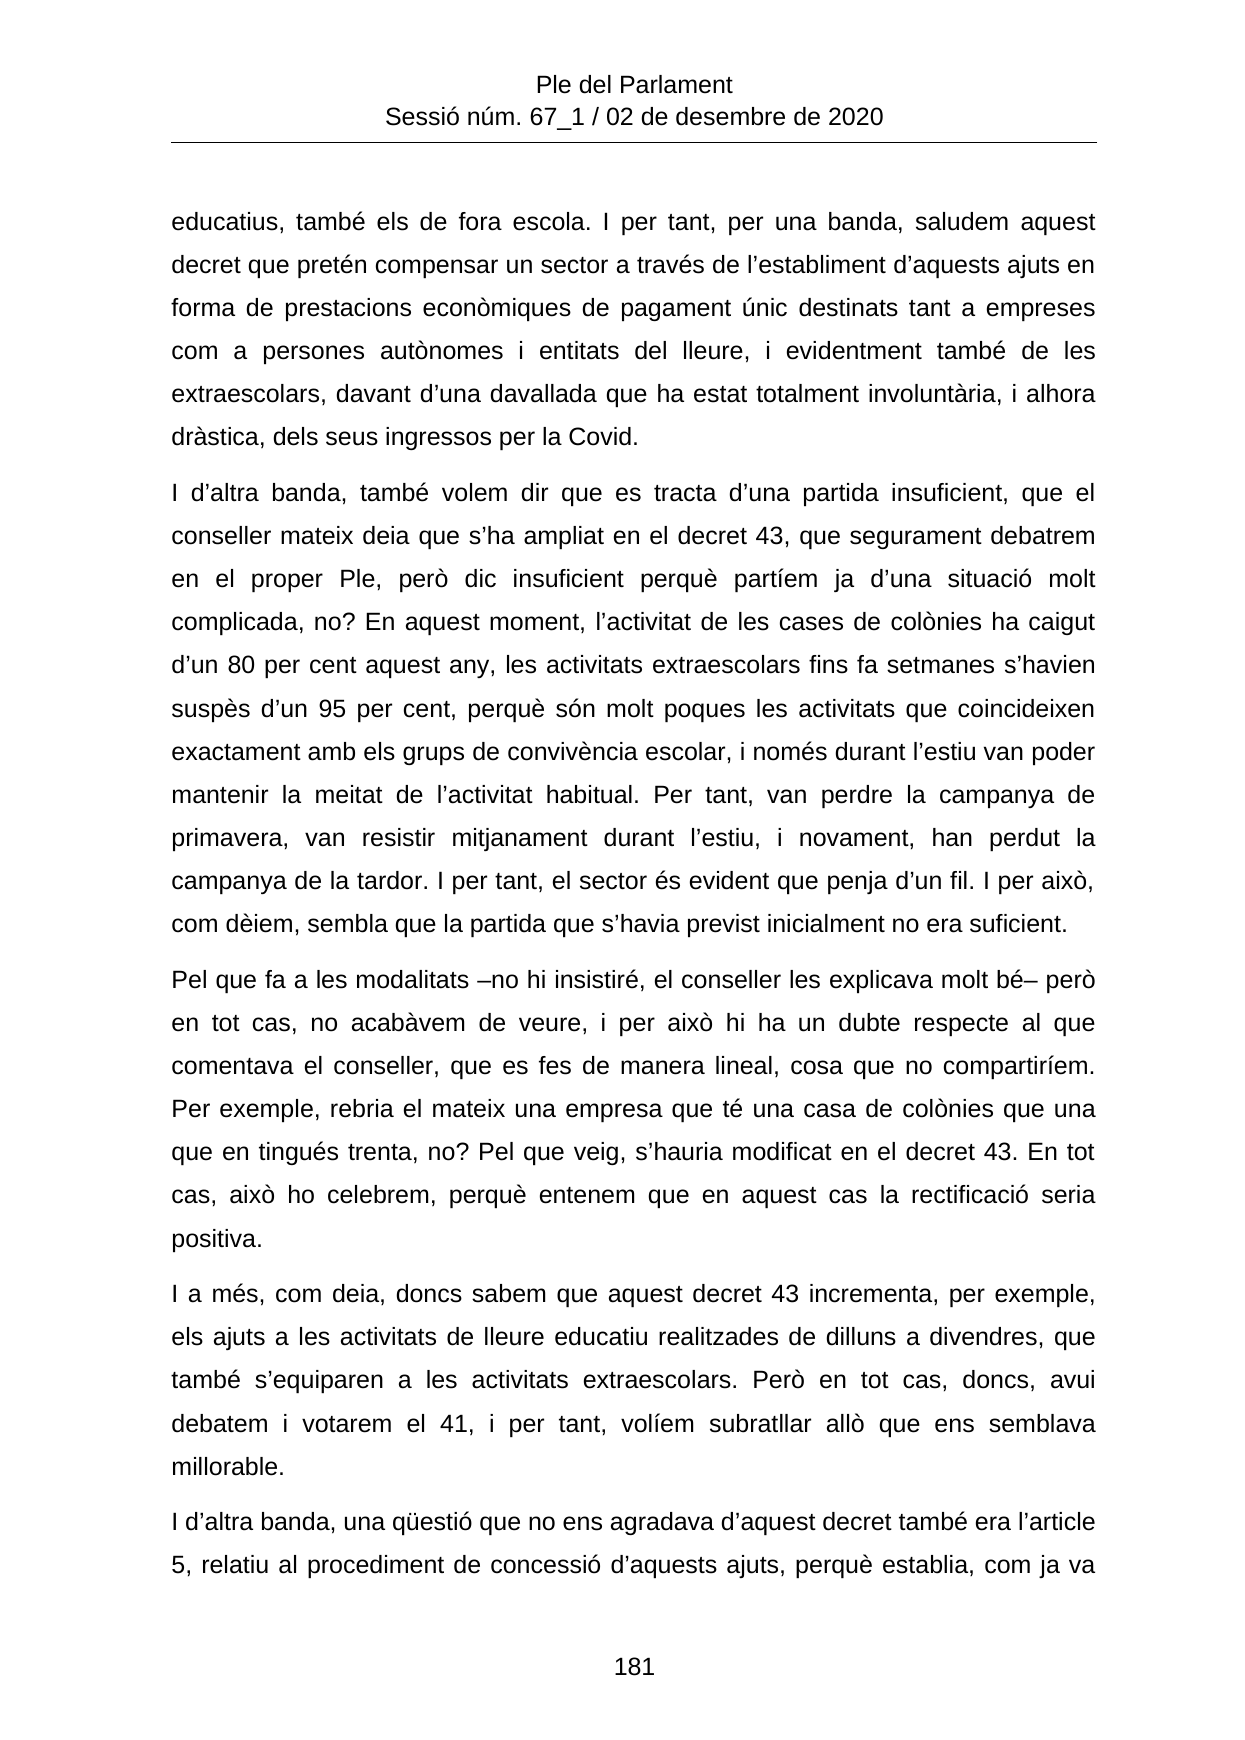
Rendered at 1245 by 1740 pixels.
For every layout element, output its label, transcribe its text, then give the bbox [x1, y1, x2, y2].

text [171, 207, 1097, 451]
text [171, 1507, 1097, 1579]
text I d’altra banda, també volem dir que es tracta d’una partida insuficient, que el conseller mateix deia que s’ha ampliat en el decret 43, que segurament debatrem en el proper Ple, però dic insuficient perquè partíem ja d’una situació molt complicada, no? En aquest moment, l’activitat de les cases de colònies ha caigut d’un 80 per cent aquest any, les activitats extraescolars fins fa setmanes s’havien suspès d’un 95 per cent, perquè són molt poques les activitats que coincideixen exactament amb els grups de convivència escolar, i només durant l’estiu van poder mantenir la meitat de l’activitat habitual. Per tant, van perdre la campanya de primavera, van resistir mitjanament durant l’estiu, i novament, han perdut la campanya de la tardor. I per tant, el sector és evident que penja d’un fil. I per això, com dèiem, sembla que la partida que s’havia previst inicialment no era suficient. [171, 478, 1097, 938]
text Pel que fa a les modalitats –no hi insistiré, el conseller les explicava molt bé– però en tot cas, no acabàvem de veure, i per això hi ha un dubte respecte al que comentava el conseller, que es fes de manera lineal, cosa que no compartiríem. Per exemple, rebria el mateix una empresa que té una casa de colònies que una que en tingués trenta, no? Pel que veig, s’hauria modificat en el decret 43. En tot cas, això ho celebrem, perquè entenem que en aquest cas la rectificació seria positiva. [171, 965, 1097, 1252]
text I a més, com deia, doncs sabem que aquest decret 43 incrementa, per exemple, els ajuts a les activitats de lleure educatiu realitzades de dilluns a divendres, que també s’equiparen a les activitats extraescolars. Però en tot cas, doncs, avui debatem i votarem el 41, i per tant, volíem subratllar allò que ens semblava millorable. [171, 1279, 1097, 1481]
